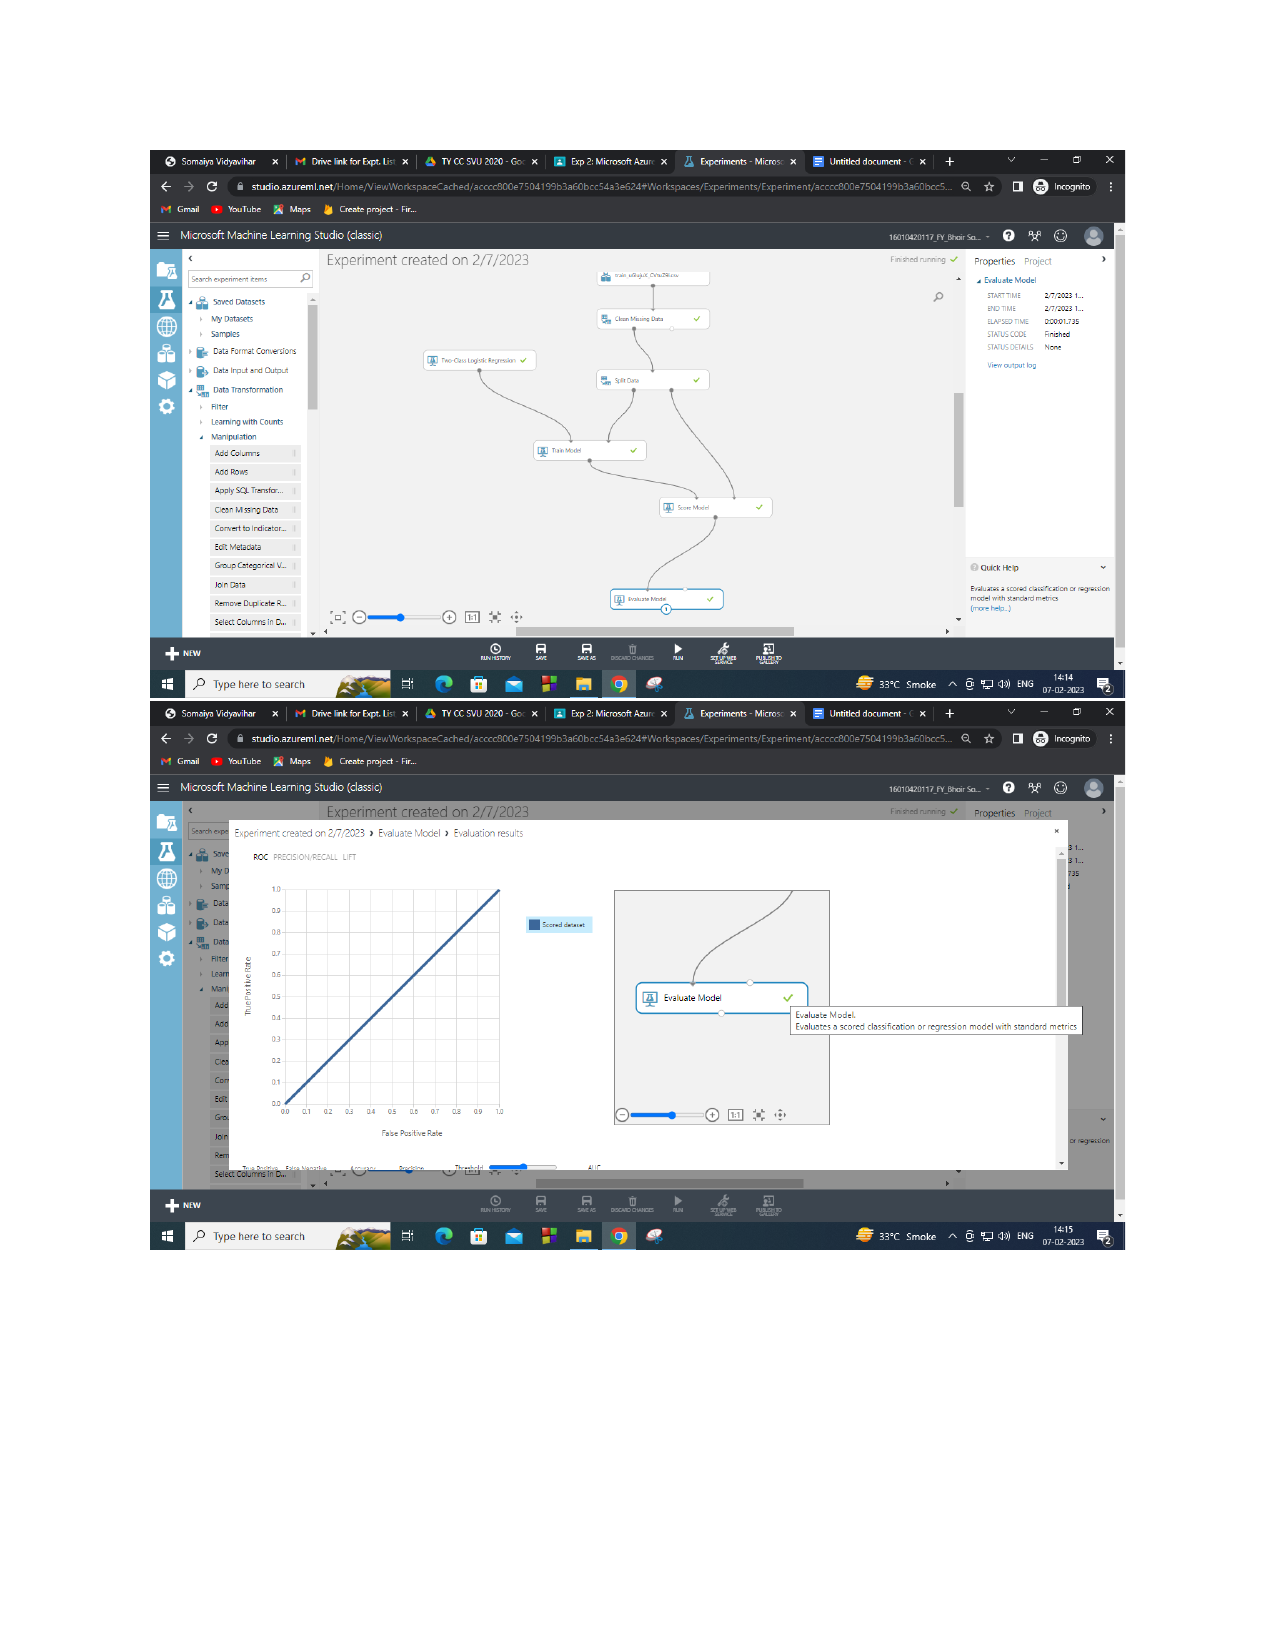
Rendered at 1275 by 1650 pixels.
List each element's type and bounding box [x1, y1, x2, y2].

picture [150, 150, 1125, 698]
picture [150, 701, 1125, 1250]
